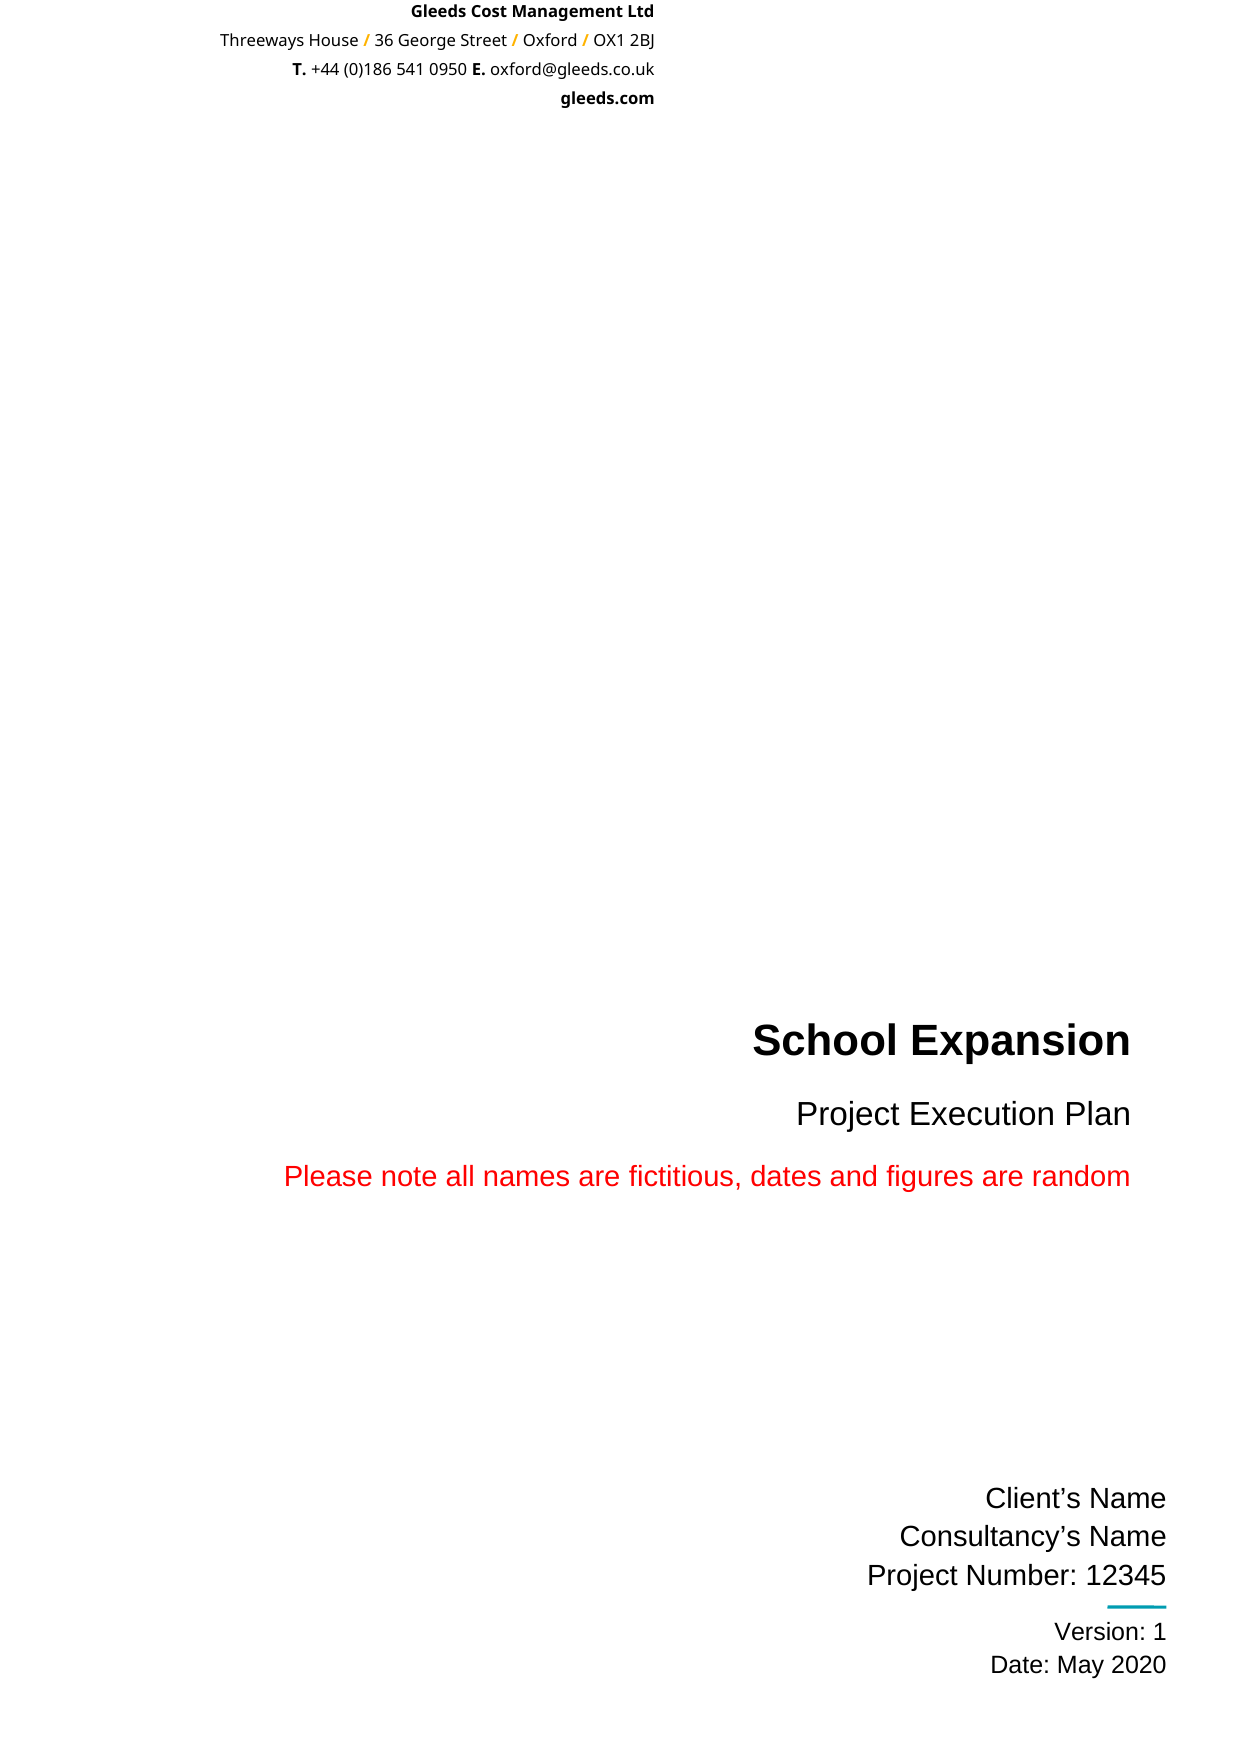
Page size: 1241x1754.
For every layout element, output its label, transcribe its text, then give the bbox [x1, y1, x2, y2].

subtitle Please note all names are fictitious, dates and figures are random [174, 1159, 1131, 1192]
title School Expansion [174, 1014, 1131, 1064]
subtitle Project Execution Plan [174, 1094, 1131, 1132]
